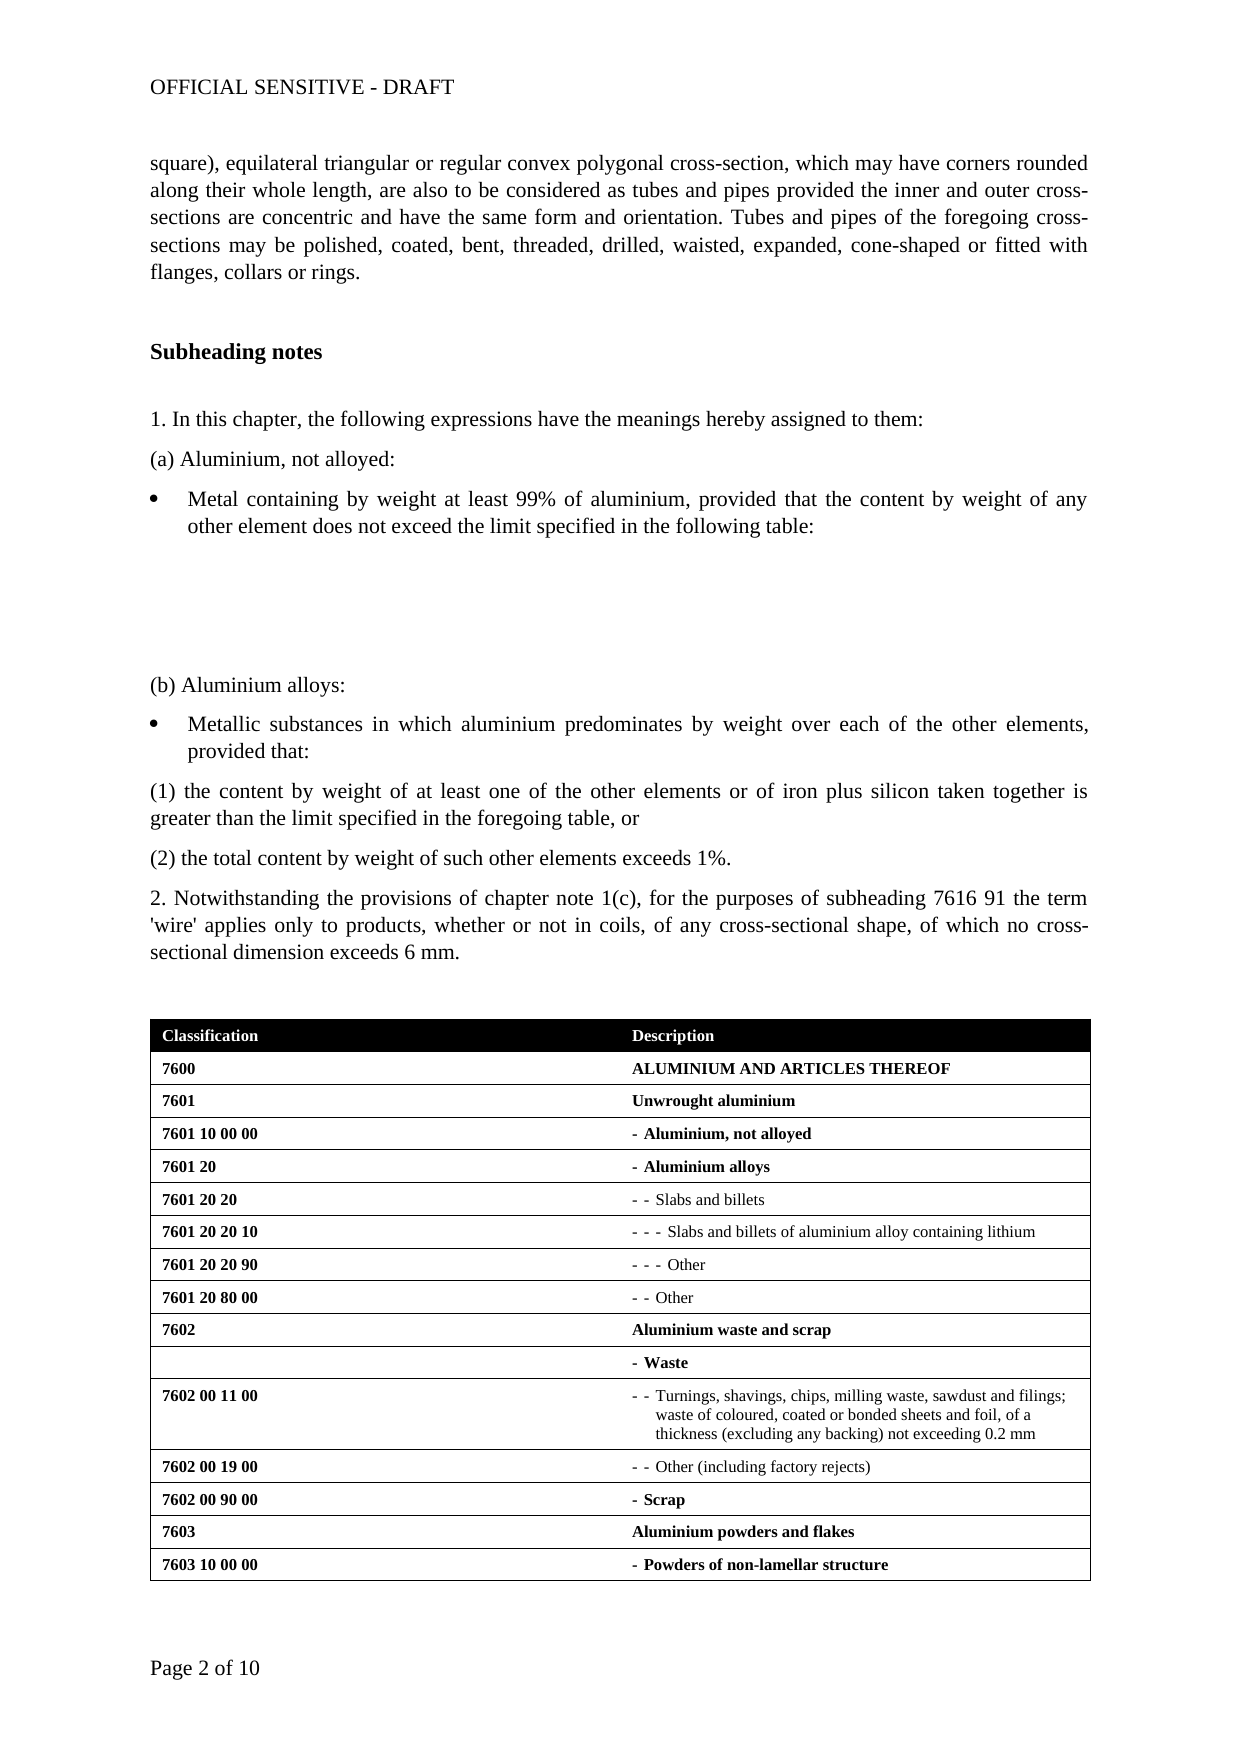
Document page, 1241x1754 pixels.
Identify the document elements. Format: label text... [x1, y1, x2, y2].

table_cell Aluminium waste and scrap [621, 1314, 1090, 1346]
table_header Classification [151, 1020, 621, 1051]
table_cell - Aluminium alloys [621, 1150, 1090, 1182]
table_header Description [621, 1020, 1090, 1051]
table_cell - - Slabs and billets [621, 1183, 1090, 1215]
list Metallic substances in which aluminium predominates by weight over each of the other elements, provided that: [150, 711, 1090, 764]
table_cell Aluminium powders and flakes [621, 1516, 1090, 1547]
text (a) Aluminium, not alloyed: [150, 446, 1090, 471]
text 1. In this chapter, the following expressions have the meanings hereby assigned to them: [150, 406, 1090, 431]
table_cell 7601 20 80 00 [151, 1281, 621, 1313]
table_cell ALUMINIUM AND ARTICLES THEREOF [621, 1052, 1090, 1084]
table_cell - Powders of non-lamellar structure [621, 1549, 1090, 1580]
table_cell 7601 [151, 1085, 621, 1117]
table_cell - - - Slabs and billets of aluminium alloy containing lithium [621, 1216, 1090, 1247]
table_cell - - Turnings, shavings, chips, milling waste, sawdust and filings; waste of coloured, coated or bonded sheets and foil, of a thickness (excluding any backing) not exceeding 0.2 mm [621, 1379, 1090, 1449]
table_cell 7601 20 20 10 [151, 1216, 621, 1247]
table_cell - Aluminium, not alloyed [621, 1118, 1090, 1149]
table_cell [151, 1347, 621, 1378]
table_cell 7603 [151, 1516, 621, 1547]
table_cell - - Other (including factory rejects) [621, 1450, 1090, 1482]
table_cell 7602 00 90 00 [151, 1483, 621, 1515]
text 2. Notwithstanding the provisions of chapter note 1(c), for the purposes of subheading 7616 91 the term 'wire' applies only to products, whether or not in coils, of any cross-sectional shape, of which no cross-sectional dimension exceeds 6 mm. [150, 885, 1090, 964]
text (2) the total content by weight of such other elements exceeds 1%. [150, 845, 1090, 870]
table_cell - Waste [621, 1347, 1090, 1378]
subtitle Subheading notes [150, 338, 1090, 364]
text (b) Aluminium alloys: [150, 672, 1090, 697]
table_cell - - Other [621, 1281, 1090, 1313]
table_cell - Scrap [621, 1483, 1090, 1515]
table_cell Unwrought aluminium [621, 1085, 1090, 1117]
table_cell 7601 10 00 00 [151, 1118, 621, 1149]
table_cell 7602 00 11 00 [151, 1379, 621, 1449]
table_cell 7603 10 00 00 [151, 1549, 621, 1580]
table_cell 7602 00 19 00 [151, 1450, 621, 1482]
text (1) the content by weight of at least one of the other elements or of iron plus silicon taken together is greater than the limit specified in the foregoing table, or [150, 778, 1090, 831]
table_cell - - - Other [621, 1249, 1090, 1280]
table_cell 7601 20 20 [151, 1183, 621, 1215]
table_cell 7600 [151, 1052, 621, 1084]
table_cell 7601 20 20 90 [151, 1249, 621, 1280]
list Metal containing by weight at least 99% of aluminium, provided that the content by weight of any other element does not exceed the limit specified in the following table: [150, 486, 1090, 538]
table_cell 7602 [151, 1314, 621, 1346]
table_cell 7601 20 [151, 1150, 621, 1182]
